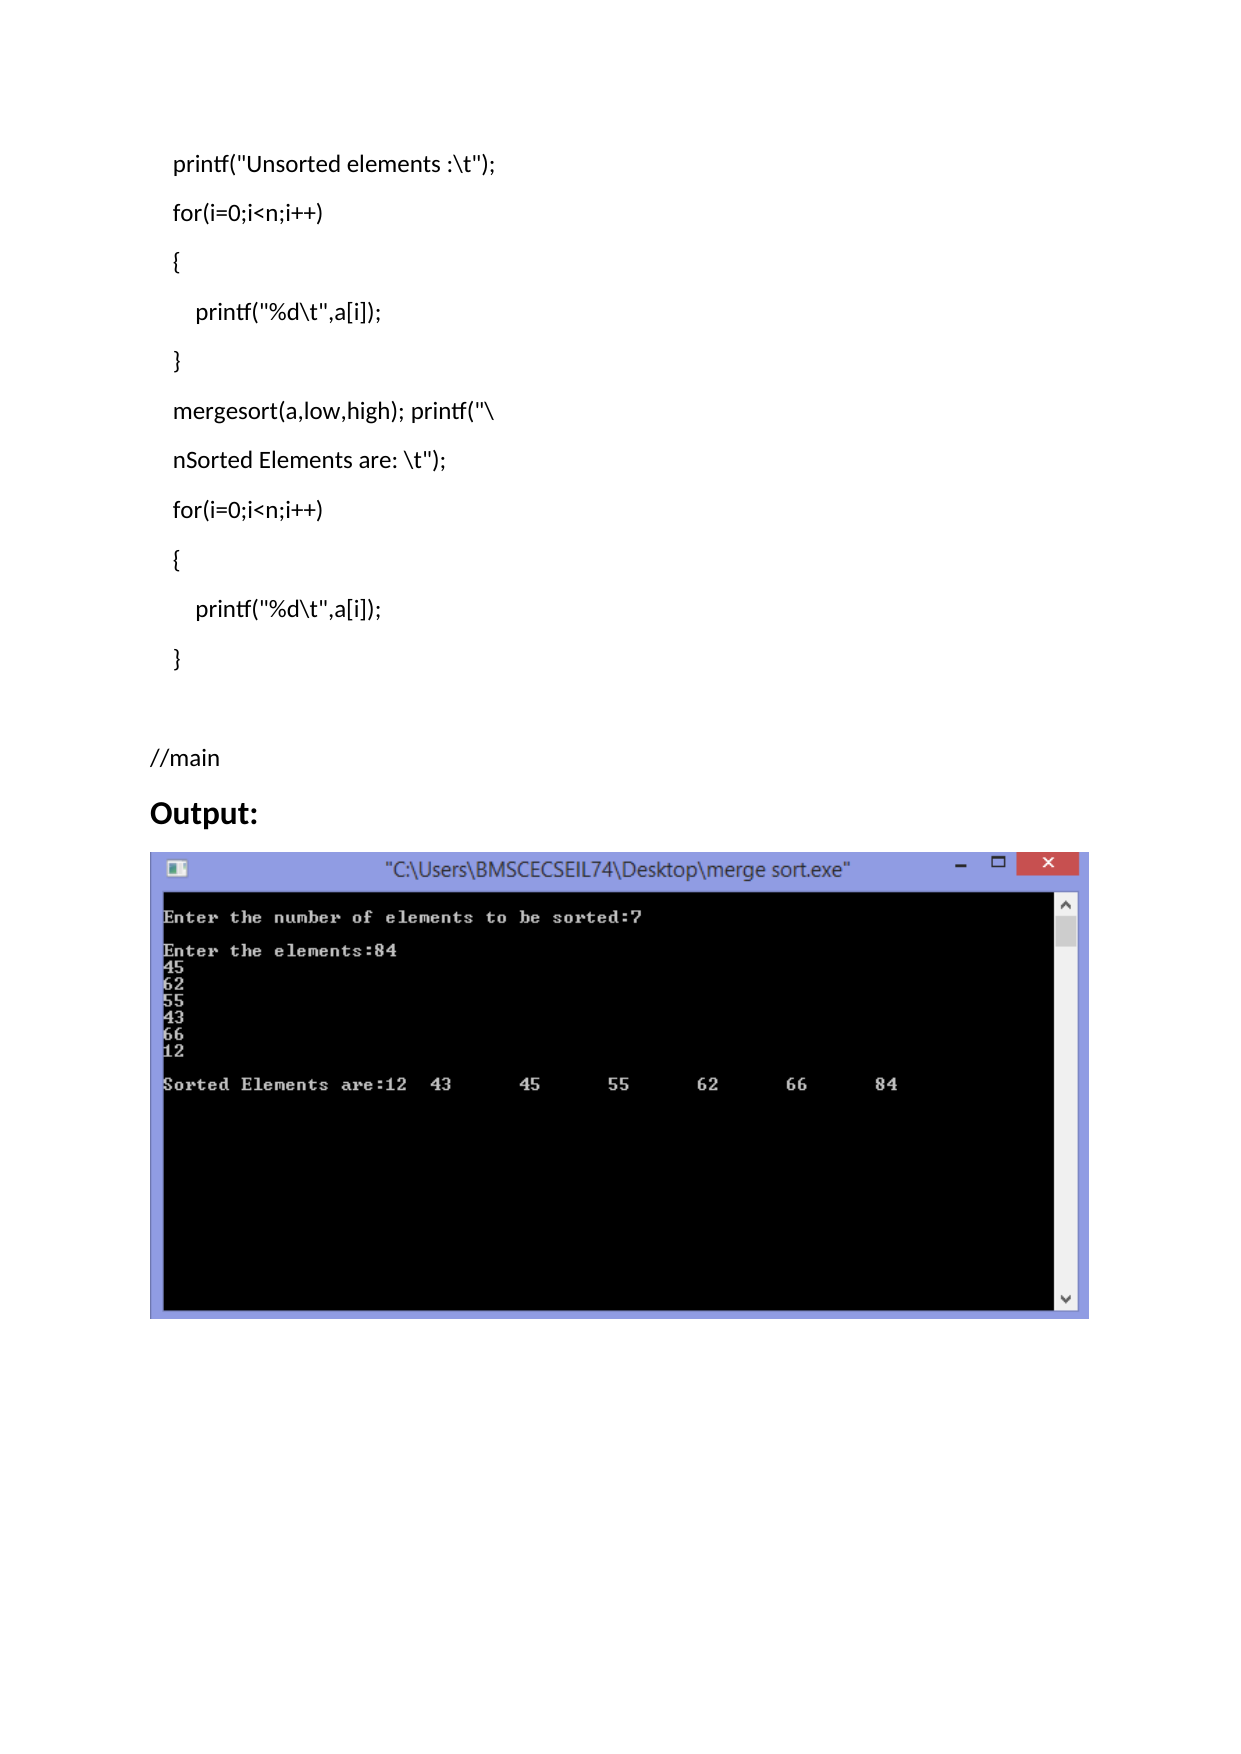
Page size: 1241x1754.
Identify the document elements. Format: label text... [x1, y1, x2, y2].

subtitle Output: [150, 792, 1101, 832]
text mergesort(a,low,high); printf("\nSorted Elements are: \t"); for(i=0;i<n;i++) [173, 395, 532, 525]
picture [150, 852, 1089, 1319]
text printf("%d\t",a[i]); [195, 296, 1101, 326]
text } [173, 643, 1101, 673]
text printf("Unsorted elements :\t"); for(i=0;i<n;i++) [173, 148, 498, 227]
text { [173, 544, 1101, 574]
text //main [150, 742, 1101, 773]
text { [173, 246, 1101, 277]
text printf("%d\t",a[i]); [195, 593, 1101, 624]
text } [173, 346, 1101, 376]
